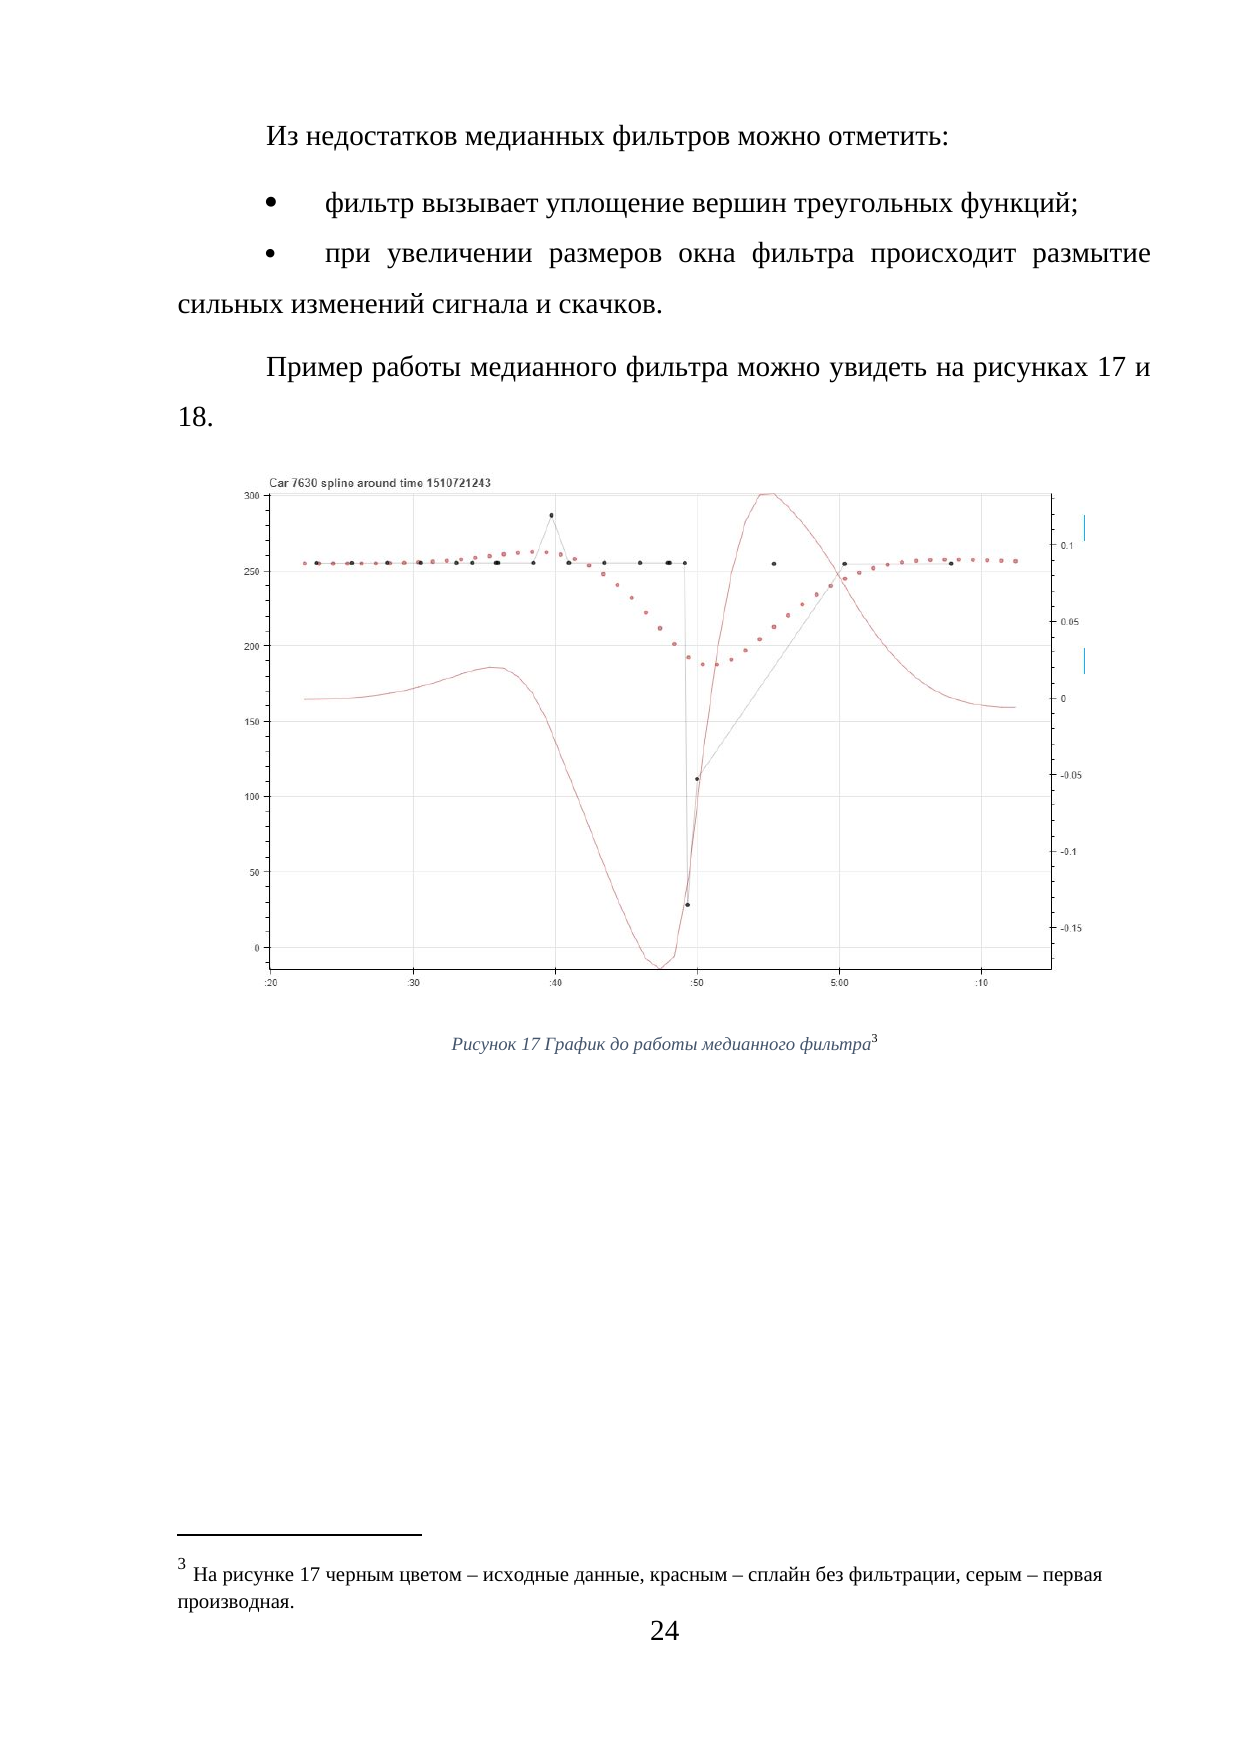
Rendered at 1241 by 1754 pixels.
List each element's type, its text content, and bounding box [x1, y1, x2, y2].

picture [244, 466, 1085, 998]
list фильтр вызывает уплощение вершин треугольных функций; [177, 185, 1152, 219]
text Рисунок 17 График до работы медианного фильтра [177, 1031, 1152, 1055]
text Пример работы медианного фильтра можно увидеть на рисунках 17 и 18. [177, 349, 1152, 432]
text Из недостатков медианных фильтров можно отметить: [177, 118, 1152, 152]
list при увеличении размеров окна фильтра происходит размытие сильных изменений сигнала и скачков. [177, 236, 1152, 319]
